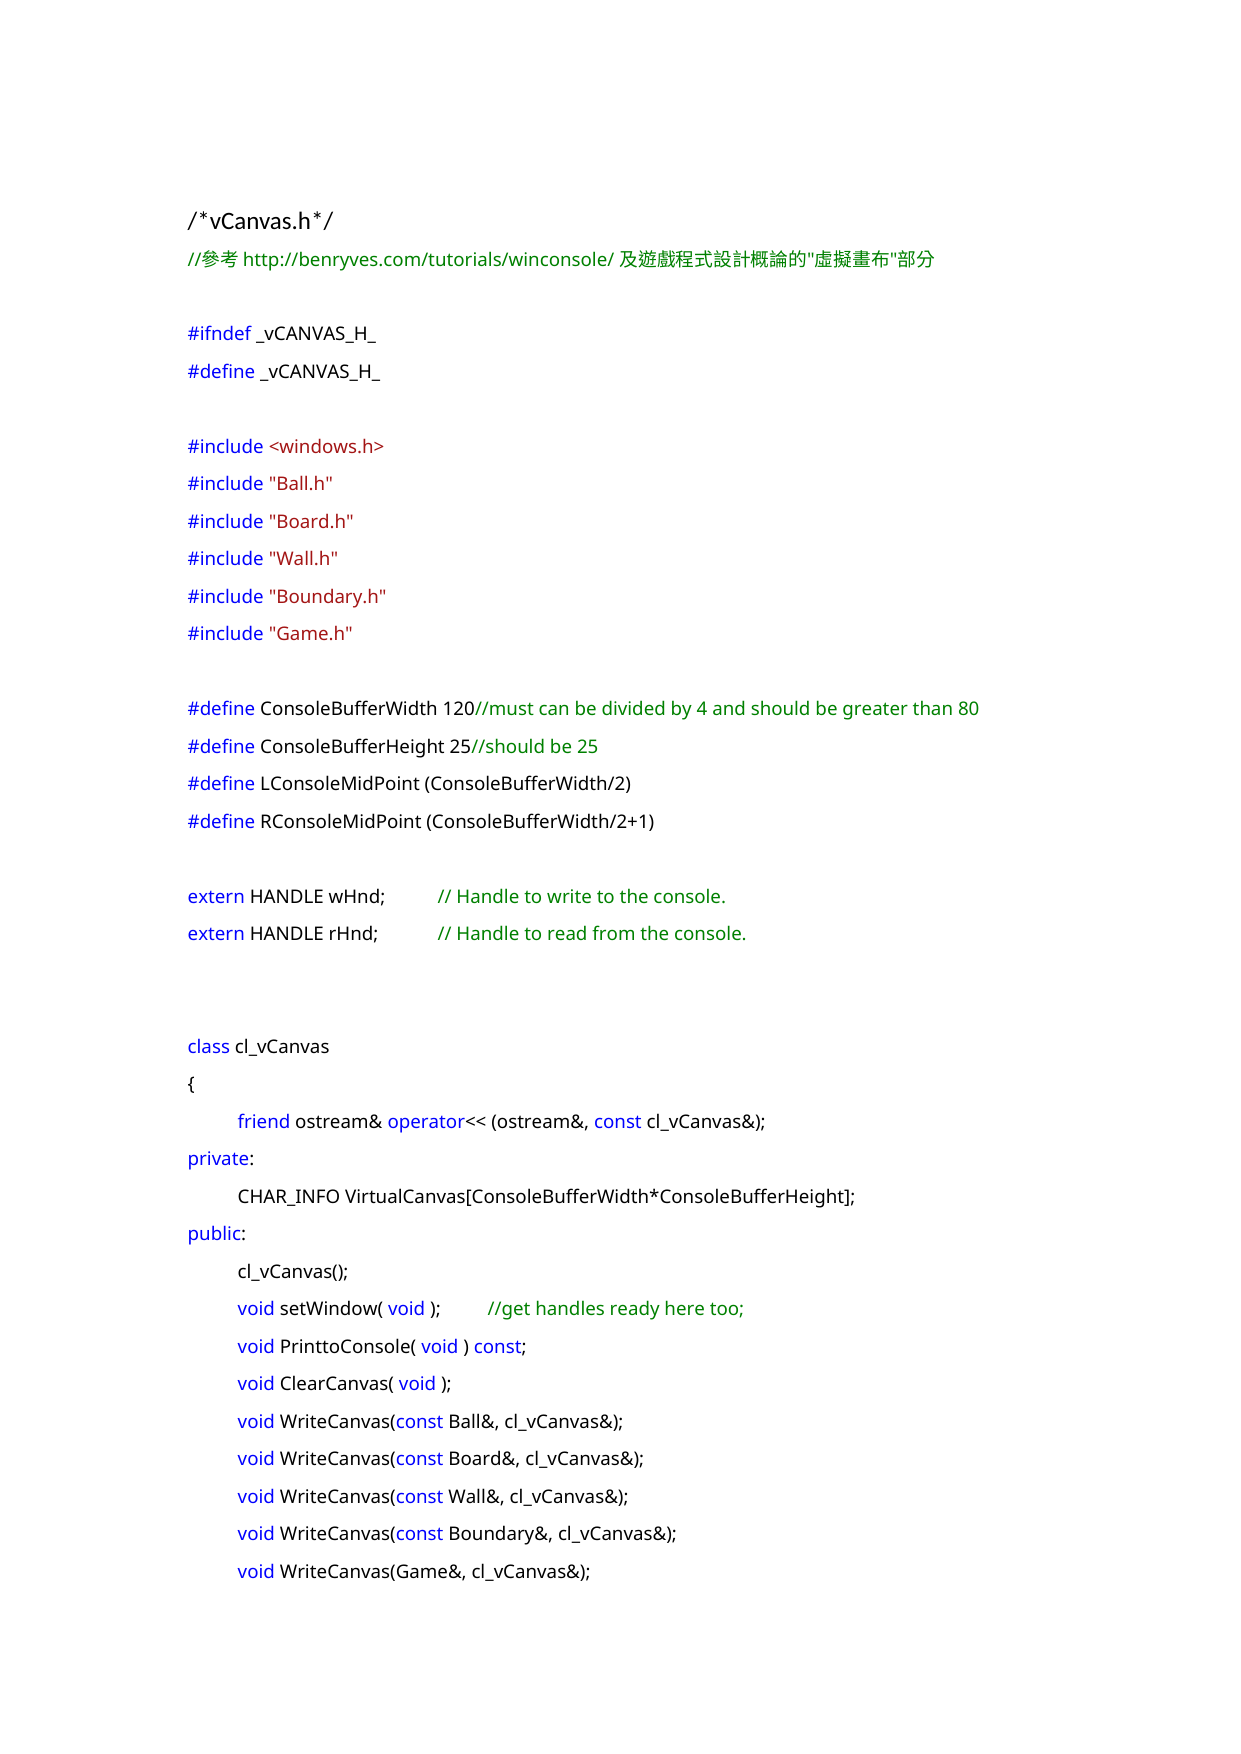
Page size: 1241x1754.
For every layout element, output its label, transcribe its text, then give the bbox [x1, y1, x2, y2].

text #ifndef _vCANVAS_H_ [187, 314, 1053, 352]
text #include "Game.h" [187, 614, 1053, 652]
text #define ConsoleBufferWidth 120//must can be divided by 4 and should be greater than 80 [187, 689, 1053, 727]
text cl_vCanvas(); [187, 1252, 1053, 1289]
text #define _vCANVAS_H_ [187, 352, 1053, 389]
text #define ConsoleBufferHeight 25//should be 25 [187, 727, 1053, 764]
text #include "Boundary.h" [187, 577, 1053, 614]
text private: [187, 1139, 1053, 1177]
text /*vCanvas.h*/ [187, 202, 1053, 239]
text { [187, 1064, 1053, 1102]
text void WriteCanvas(const Board&, cl_vCanvas&); [187, 1439, 1053, 1477]
text void WriteCanvas(const Ball&, cl_vCanvas&); [187, 1402, 1053, 1439]
text //參考http://benryves.com/tutorials/winconsole/ 及遊戲程式設計概論的"虛擬畫布"部分 [187, 239, 1053, 277]
text #include "Ball.h" [187, 464, 1053, 502]
text class cl_vCanvas [187, 1027, 1053, 1064]
text #include "Wall.h" [187, 539, 1053, 577]
text void setWindow( void ); //get handles ready here too; [187, 1289, 1053, 1327]
text #define LConsoleMidPoint (ConsoleBufferWidth/2) [187, 764, 1053, 802]
text CHAR_INFO VirtualCanvas[ConsoleBufferWidth*ConsoleBufferHeight]; [187, 1177, 1053, 1214]
text void ClearCanvas( void ); [187, 1364, 1053, 1402]
text void WriteCanvas(Game&, cl_vCanvas&); [187, 1552, 1053, 1589]
text #include "Board.h" [187, 502, 1053, 539]
text void PrinttoConsole( void ) const; [187, 1327, 1053, 1364]
text public: [187, 1214, 1053, 1252]
text friend ostream& operator<< (ostream&, const cl_vCanvas&); [187, 1102, 1053, 1139]
text extern HANDLE wHnd; // Handle to write to the console. [187, 877, 1053, 914]
text void WriteCanvas(const Boundary&, cl_vCanvas&); [187, 1514, 1053, 1552]
text #include <windows.h> [187, 427, 1053, 464]
text extern HANDLE rHnd; // Handle to read from the console. [187, 914, 1053, 952]
text #define RConsoleMidPoint (ConsoleBufferWidth/2+1) [187, 802, 1053, 839]
text void WriteCanvas(const Wall&, cl_vCanvas&); [187, 1477, 1053, 1514]
